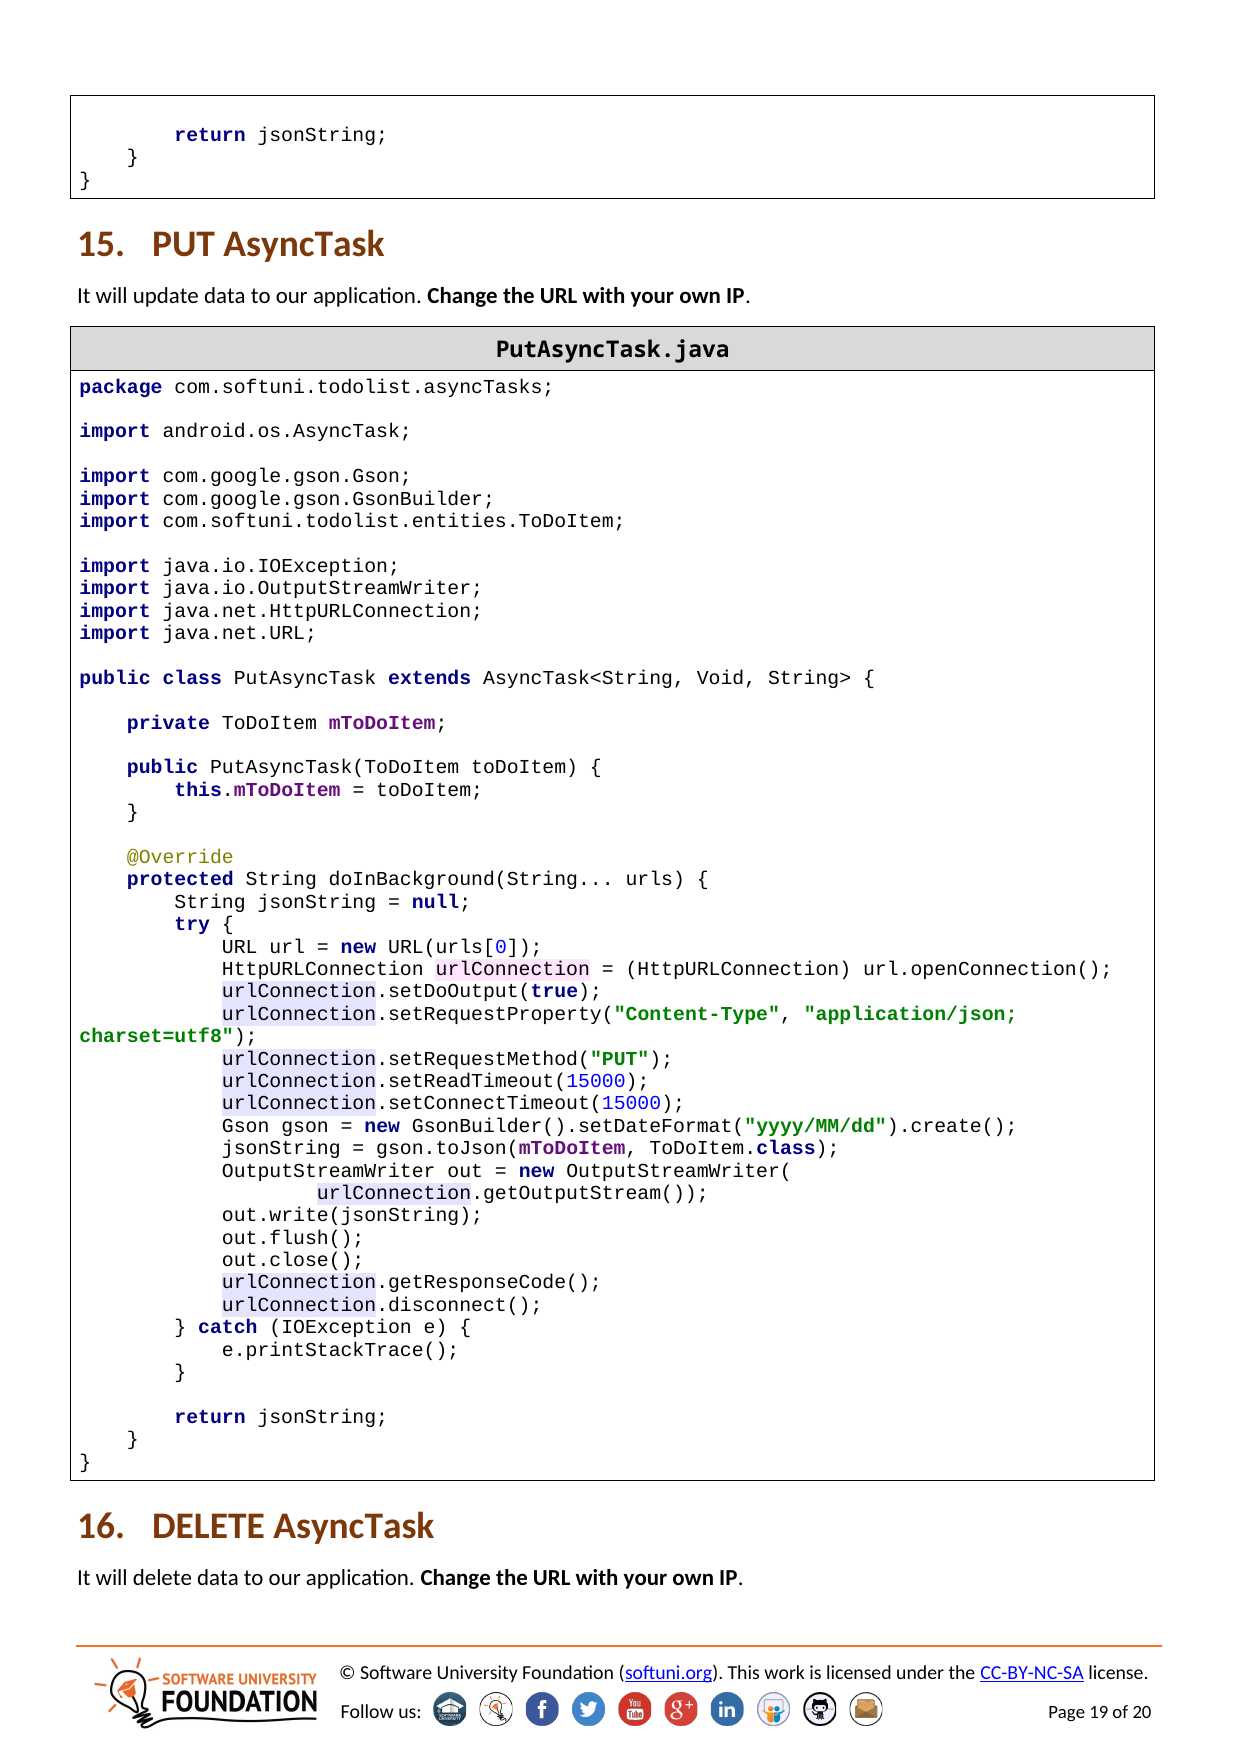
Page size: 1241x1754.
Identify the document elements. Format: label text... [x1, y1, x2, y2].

picture [803, 1692, 837, 1726]
subtitle PUT AsyncTask [77, 220, 1163, 266]
picture [525, 1692, 559, 1726]
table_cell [71, 96, 1154, 198]
picture [93, 1656, 317, 1729]
table_header PutAsyncTask.java [71, 327, 1154, 370]
picture [757, 1692, 790, 1726]
picture [664, 1692, 698, 1726]
text It will update data to our application. Change the URL with your own IP. [77, 281, 1163, 309]
subtitle DELETE AsyncTask [77, 1502, 1163, 1548]
picture [849, 1692, 883, 1726]
table_cell package com.softuni.todolist.asyncTasks; import android.os.AsyncTask; import com.google.gson.Gson; import com.google.gson.GsonBuilder; import com.softuni.todolist.entities.ToDoItem; import java.io.IOException; import java.io.OutputStreamWriter; import java.net.HttpURLConnection; import java.net.URL; public class PutAsyncTask extends AsyncTask<String, Void, String> { private ToDoItem mToDoItem; public PutAsyncTask(ToDoItem toDoItem) { this.mToDoItem = toDoItem; } @Override protected String doInBackground(String... urls) { String jsonString = null; try { URL url = new URL(urls[0]); HttpURLConnection urlConnection = (HttpURLConnection) url.openConnection(); urlConnection.setDoOutput(true); urlConnection.setRequestProperty("Content-Type", "application/json; charset=utf8"); urlConnection.setRequestMethod("PUT"); urlConnection.setReadTimeout(15000); urlConnection.setConnectTimeout(15000); Gson gson = new GsonBuilder().setDateFormat("yyyy/MM/dd").create(); jsonString = gson.toJson(mToDoItem, ToDoItem.class); OutputStreamWriter out = new OutputStreamWriter( urlConnection.getOutputStream()); out.write(jsonString); out.flush(); out.close(); urlConnection.getResponseCode(); urlConnection.disconnect(); } catch (IOException e) { e.printStackTrace(); } return jsonString; } } [71, 371, 1154, 1480]
picture [433, 1692, 467, 1726]
text It will delete data to our application. Change the URL with your own IP. [77, 1563, 1163, 1591]
picture [479, 1692, 513, 1726]
picture [710, 1692, 744, 1726]
picture [572, 1692, 605, 1726]
picture [618, 1692, 652, 1726]
